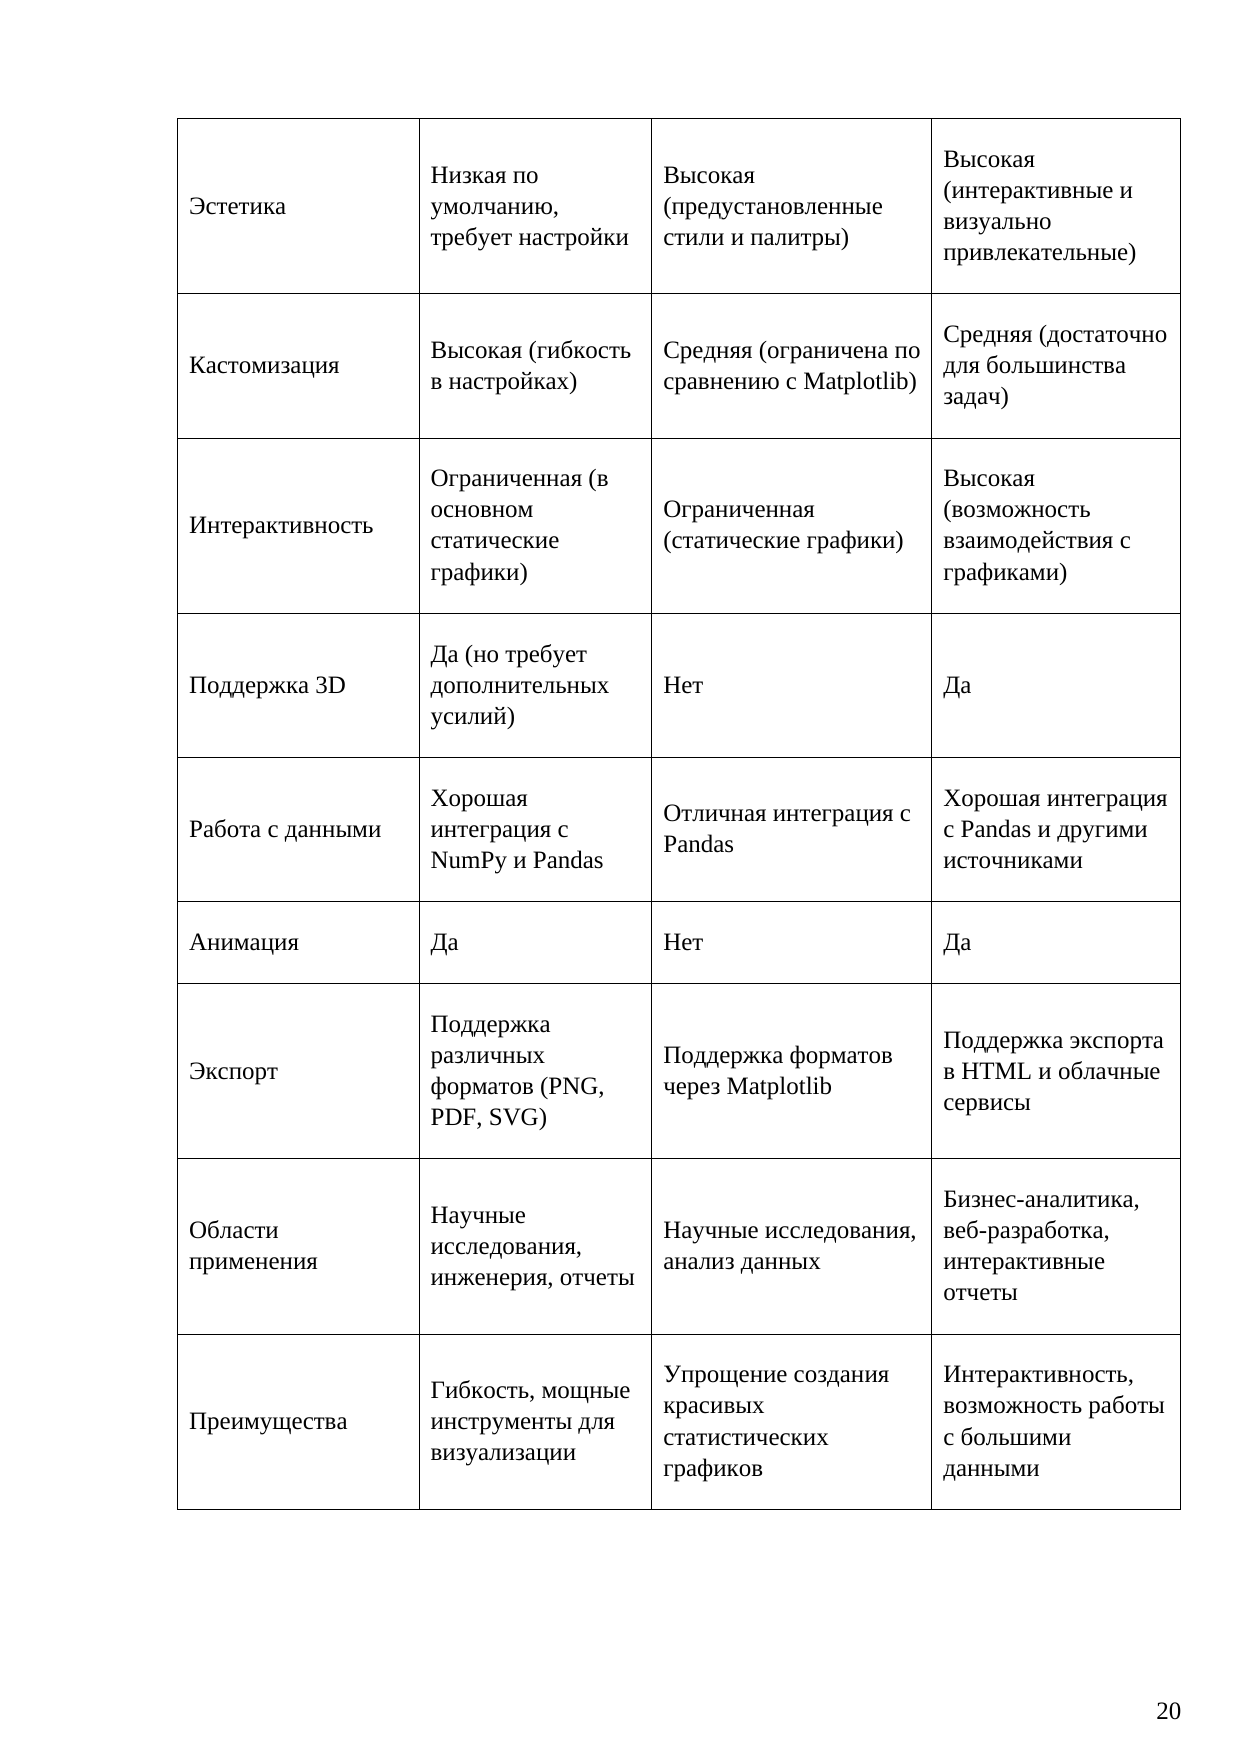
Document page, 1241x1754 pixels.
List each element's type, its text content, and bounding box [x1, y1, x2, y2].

table_cell Средняя (достаточно для большинства задач) [932, 294, 1180, 437]
table_cell Поддержка экспорта в HTML и облачные сервисы [932, 984, 1180, 1158]
table_cell Высокая (предустановленные стили и палитры) [652, 119, 931, 293]
table_cell Поддержка форматов через Matplotlib [652, 984, 931, 1158]
table_cell Поддержка 3D [178, 614, 419, 757]
table_cell Экспорт [178, 984, 419, 1158]
table_cell Низкая по умолчанию, требует настройки [420, 119, 651, 293]
table_cell Отличная интеграция с Pandas [652, 758, 931, 901]
table_cell Эстетика [178, 119, 419, 293]
table_cell Гибкость, мощные инструменты для визуализации [420, 1335, 651, 1509]
table_cell Ограниченная (статические графики) [652, 439, 931, 613]
table_cell Бизнес-аналитика, веб-разработка, интерактивные отчеты [932, 1159, 1180, 1333]
table_cell Высокая (интерактивные и визуально привлекательные) [932, 119, 1180, 293]
table_cell Средняя (ограничена по сравнению с Matplotlib) [652, 294, 931, 437]
table_cell Преимущества [178, 1335, 419, 1509]
table_cell Научные исследования, анализ данных [652, 1159, 931, 1333]
table_cell Упрощение создания красивых статистических графиков [652, 1335, 931, 1509]
table_cell Да (но требует дополнительных усилий) [420, 614, 651, 757]
table_cell Научные исследования, инженерия, отчеты [420, 1159, 651, 1333]
table_cell Области применения [178, 1159, 419, 1333]
table_cell Хорошая интеграция с NumPy и Pandas [420, 758, 651, 901]
table_cell Высокая (возможность взаимодействия с графиками) [932, 439, 1180, 613]
table_cell Да [932, 902, 1180, 983]
table_cell Анимация [178, 902, 419, 983]
table_cell Да [932, 614, 1180, 757]
table_cell Интерактивность [178, 439, 419, 613]
table_cell Высокая (гибкость в настройках) [420, 294, 651, 437]
table_cell Кастомизация [178, 294, 419, 437]
table_cell Нет [652, 614, 931, 757]
table_cell Интерактивность, возможность работы с большими данными [932, 1335, 1180, 1509]
table_cell Да [420, 902, 651, 983]
table_cell Поддержка различных форматов (PNG, PDF, SVG) [420, 984, 651, 1158]
table_cell Нет [652, 902, 931, 983]
table_cell Хорошая интеграция с Pandas и другими источниками [932, 758, 1180, 901]
table_cell Ограниченная (в основном статические графики) [420, 439, 651, 613]
table_cell Работа с данными [178, 758, 419, 901]
